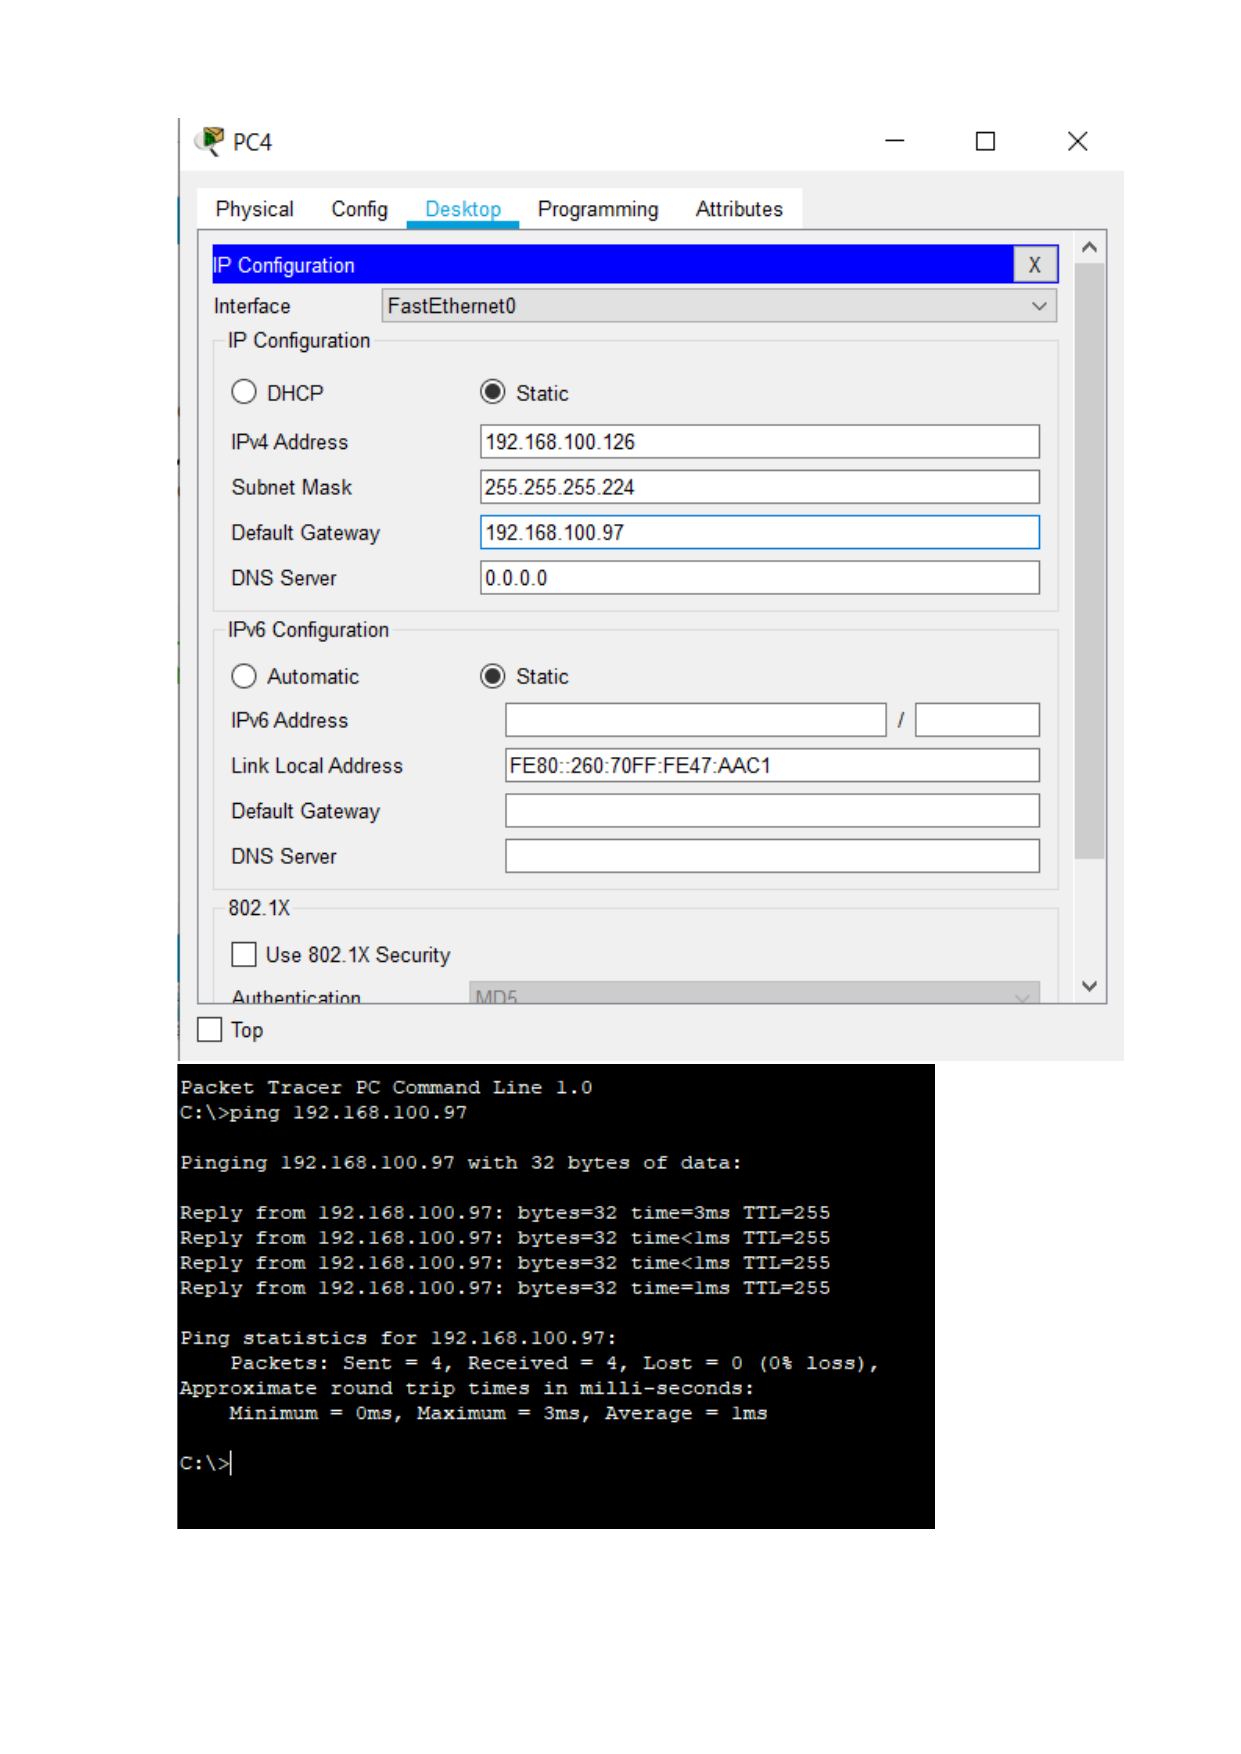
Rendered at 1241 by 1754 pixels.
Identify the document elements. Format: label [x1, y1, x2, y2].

picture [177, 118, 1124, 1061]
picture [177, 1064, 935, 1529]
